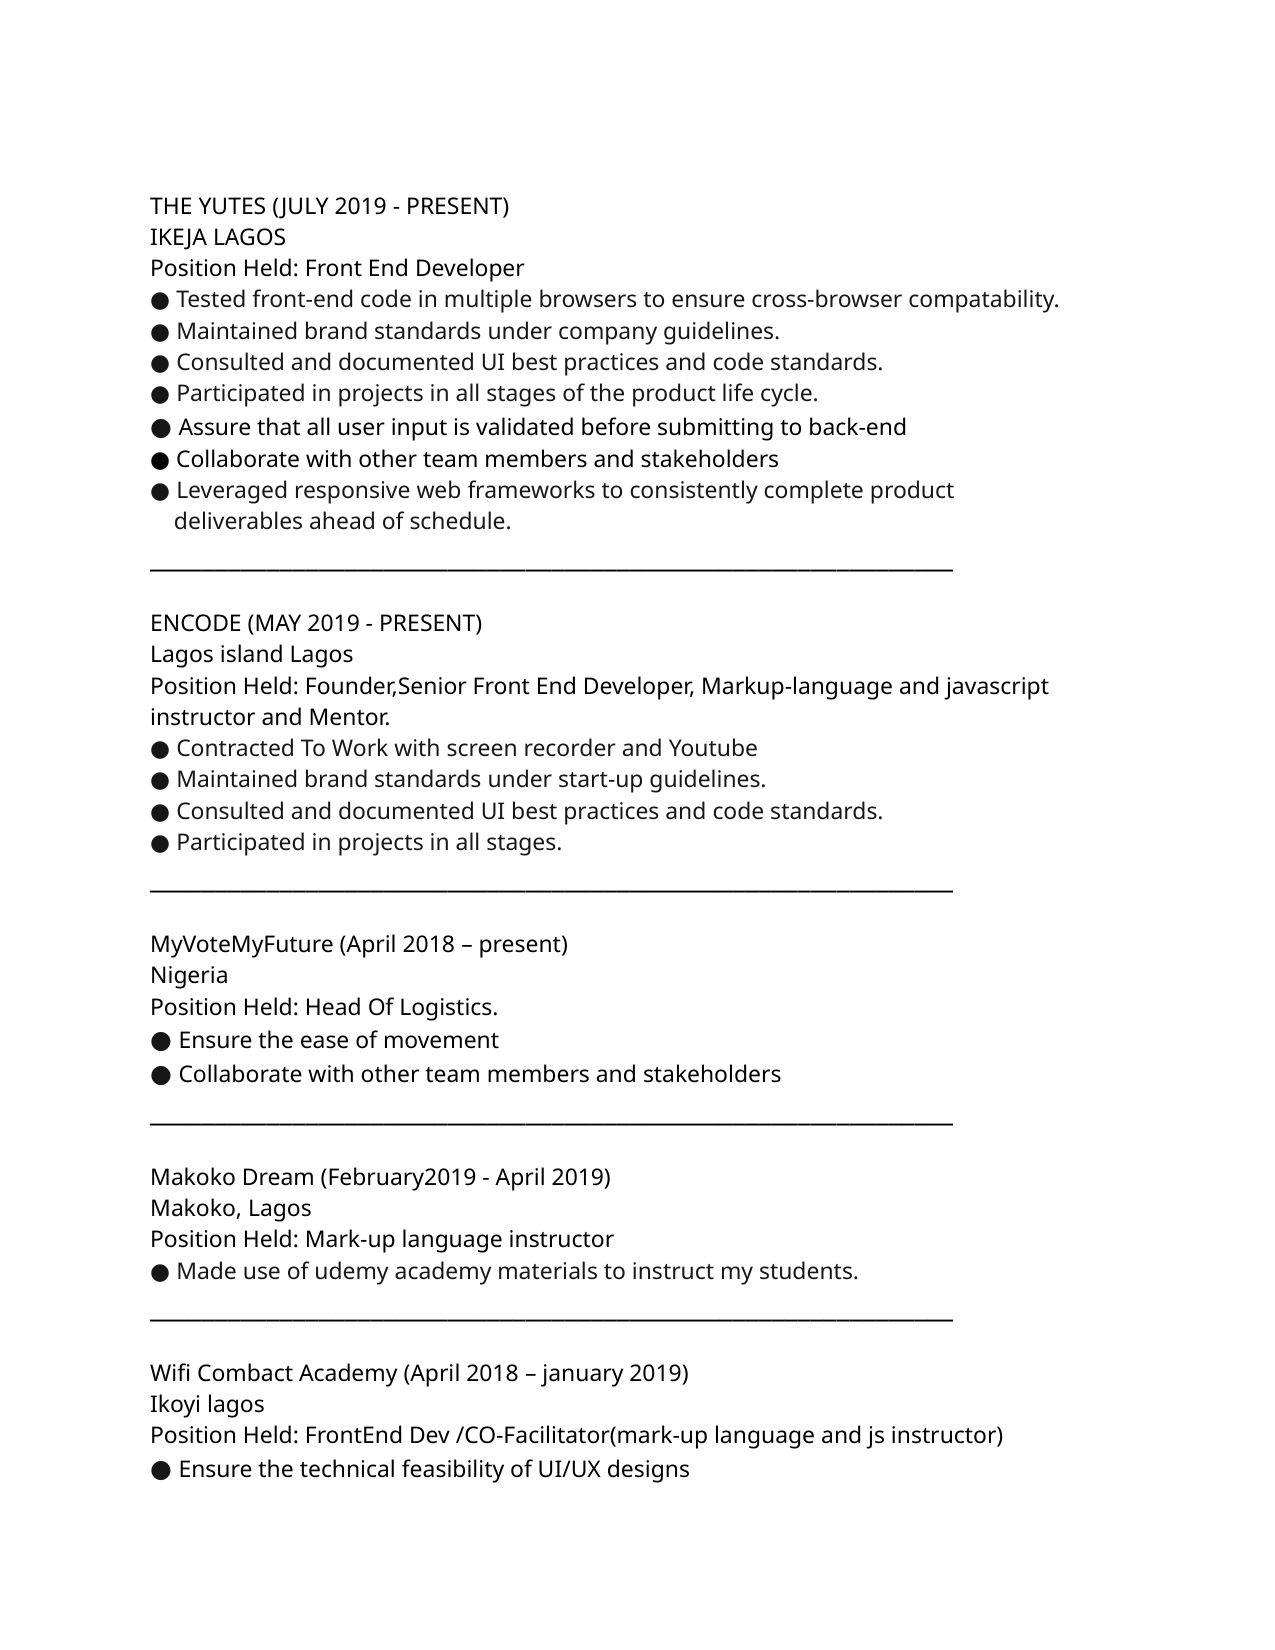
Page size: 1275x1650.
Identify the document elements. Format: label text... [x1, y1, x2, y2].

text IKEJA LAGOS [150, 221, 1125, 252]
text ● Contracted To Work with screen recorder and Youtube [150, 732, 1125, 763]
text ● Ensure the technical feasibility of UI/UX designs [150, 1451, 1125, 1485]
text Position Held: Founder,Senior Front End Developer, Markup-language and javascript instructor and Mentor. [150, 670, 1125, 732]
text ______________________________________________________________ [150, 1286, 1125, 1326]
text Wifi Combact Academy (April 2018 – january 2019) [150, 1357, 1125, 1388]
text Position Held: Mark-up language instructor [150, 1223, 1125, 1255]
text deliverables ahead of schedule. [150, 505, 1125, 536]
text ● Made use of udemy academy materials to instruct my students. [150, 1255, 1125, 1286]
text ● Tested front-end code in multiple browsers to ensure cross-browser compatability. [150, 283, 1125, 315]
text ● Assure that all user input is validated before submitting to back-end [150, 408, 1125, 442]
text Makoko Dream (February2019 - April 2019) [150, 1161, 1125, 1192]
text ● Consulted and documented UI best practices and code standards. [150, 795, 1125, 826]
text Makoko, Lagos [150, 1192, 1125, 1223]
text ● Maintained brand standards under start-up guidelines. [150, 763, 1125, 795]
text Nigeria [150, 959, 1125, 991]
text Lagos island Lagos [150, 638, 1125, 670]
text ______________________________________________________________ [150, 536, 1125, 576]
text ______________________________________________________________ [150, 1090, 1125, 1130]
text ● Collaborate with other team members and stakeholders [150, 442, 1125, 474]
text Position Held: Front End Developer [150, 252, 1125, 283]
text MyVoteMyFuture (April 2018 – present) [150, 928, 1125, 959]
text ______________________________________________________________ [150, 857, 1125, 897]
text ● Participated in projects in all stages of the product life cycle. [150, 377, 1125, 408]
text ● Participated in projects in all stages. [150, 826, 1125, 857]
text THE YUTES (JULY 2019 - PRESENT) [150, 190, 1125, 221]
text ENCODE (MAY 2019 - PRESENT) [150, 607, 1125, 638]
text Ikoyi lagos [150, 1388, 1125, 1419]
text ● Ensure the ease of movement [150, 1022, 1125, 1056]
text Position Held: FrontEnd Dev /CO-Facilitator(mark-up language and js instructor) [150, 1419, 1125, 1451]
text ● Maintained brand standards under company guidelines. [150, 315, 1125, 346]
text ● Leveraged responsive web frameworks to consistently complete product [150, 474, 1125, 505]
text ● Consulted and documented UI best practices and code standards. [150, 346, 1125, 377]
text ● Collaborate with other team members and stakeholders [150, 1056, 1125, 1090]
text Position Held: Head Of Logistics. [150, 991, 1125, 1022]
